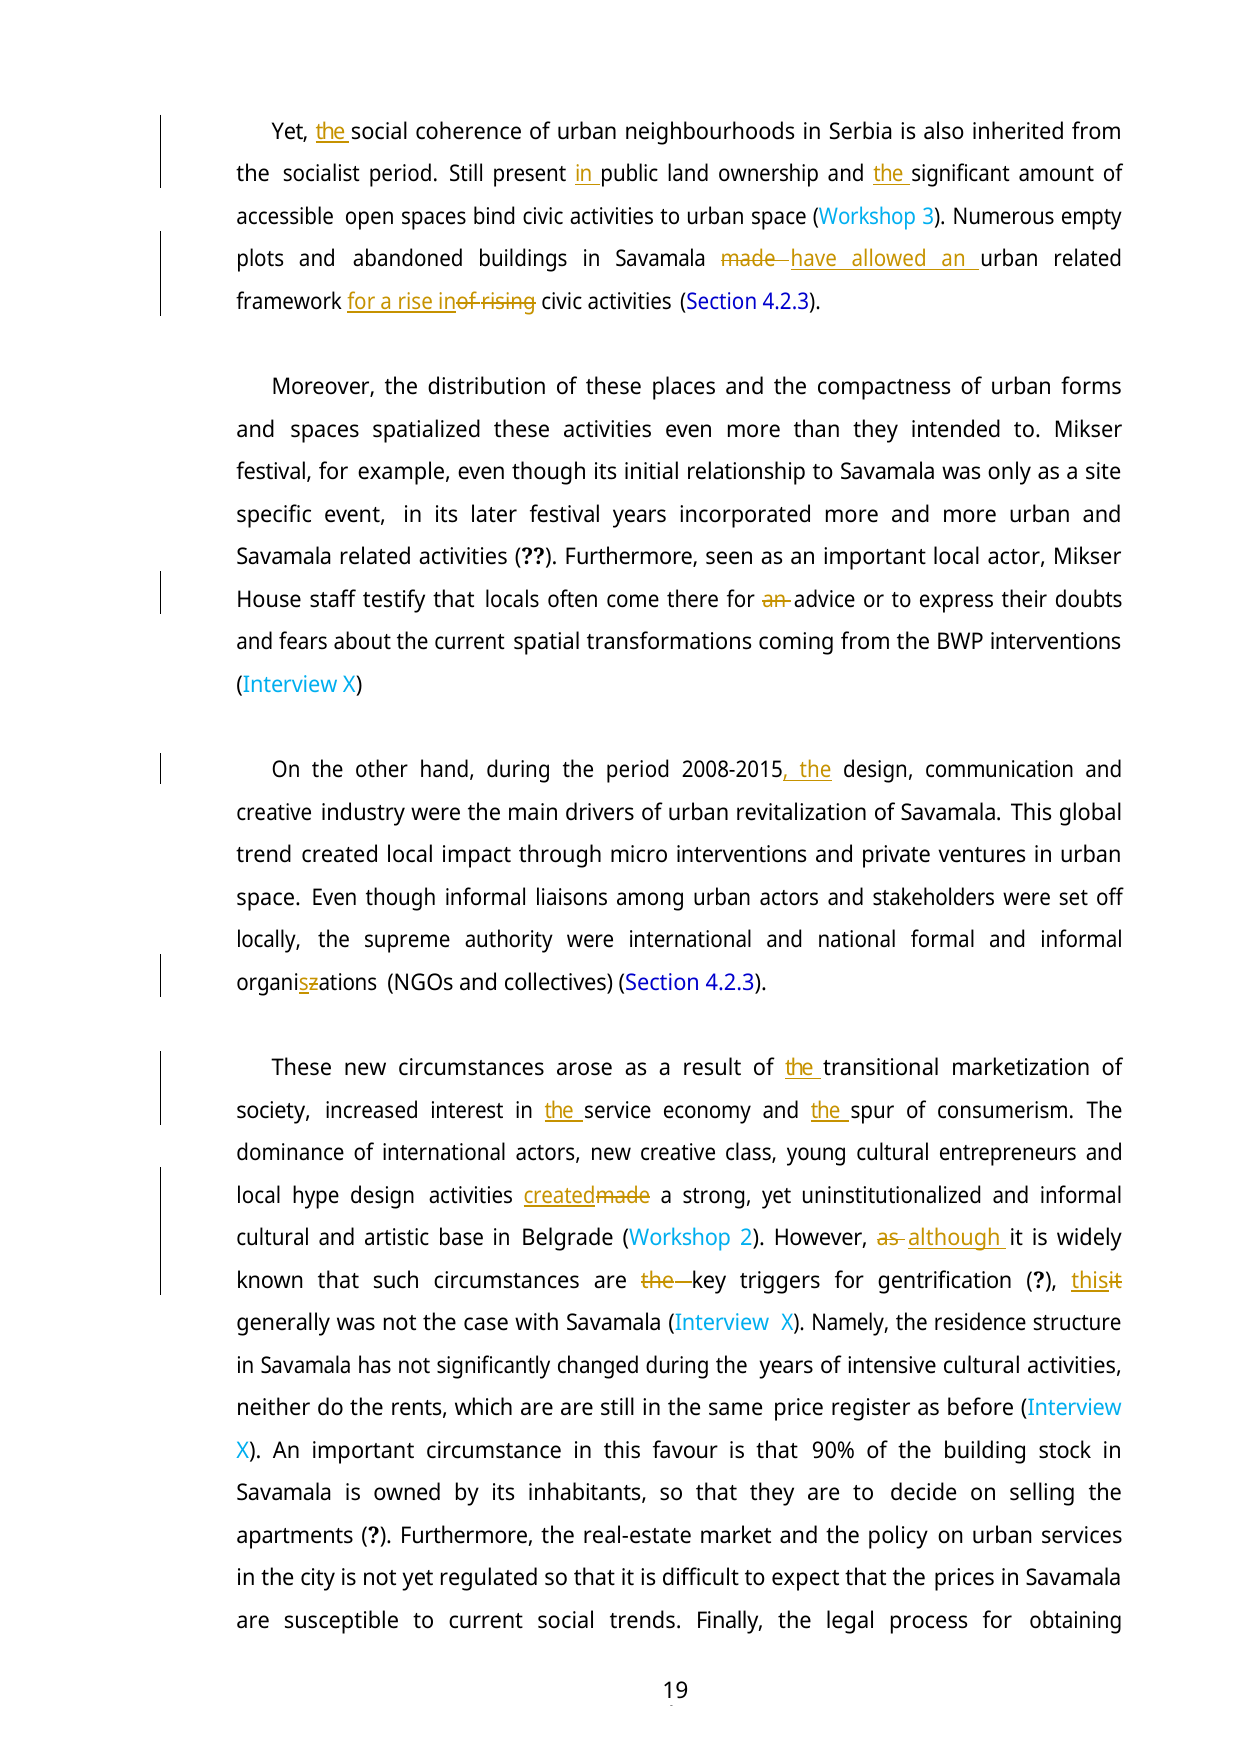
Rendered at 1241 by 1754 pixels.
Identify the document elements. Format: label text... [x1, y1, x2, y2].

text Moreover, the distribution of these places and the compactness of urban forms and spaces spatialized these activities even more than they intended to. Mikser festival, for example, even though its initial relationship to Savamala was only as a site specific event, in its later festival years incorporated more and more urban and Savamala related activities (??). Furthermore, seen as an important local actor, Mikser House staff testify that locals often come there for advice or to express their doubts and fears about the current spatial transformations coming from the BWP interventions (Interview X) [236, 370, 1122, 699]
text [236, 1051, 1122, 1635]
text On the other hand, during the period 2008-2015 design, communication and creative industry were the main drivers of urban revitalization of Savamala. This global trend created local impact through micro interventions and private ventures in urban space. Even though informal liaisons among urban actors and stakeholders were set off locally, the supreme authority were international and national formal and informal organiations (NGOs and collectives) (Section 4.2.3). [236, 753, 1122, 997]
text Yet, social coherence of urban neighbourhoods in Serbia is also inherited from the socialist period. Still present public land ownership and significant amount of accessible open spaces bind civic activities to urban space (Workshop 3). Numerous empty plots and abandoned buildings in Savamala urban related framework civic activities (Section 4.2.3). [236, 114, 1122, 316]
